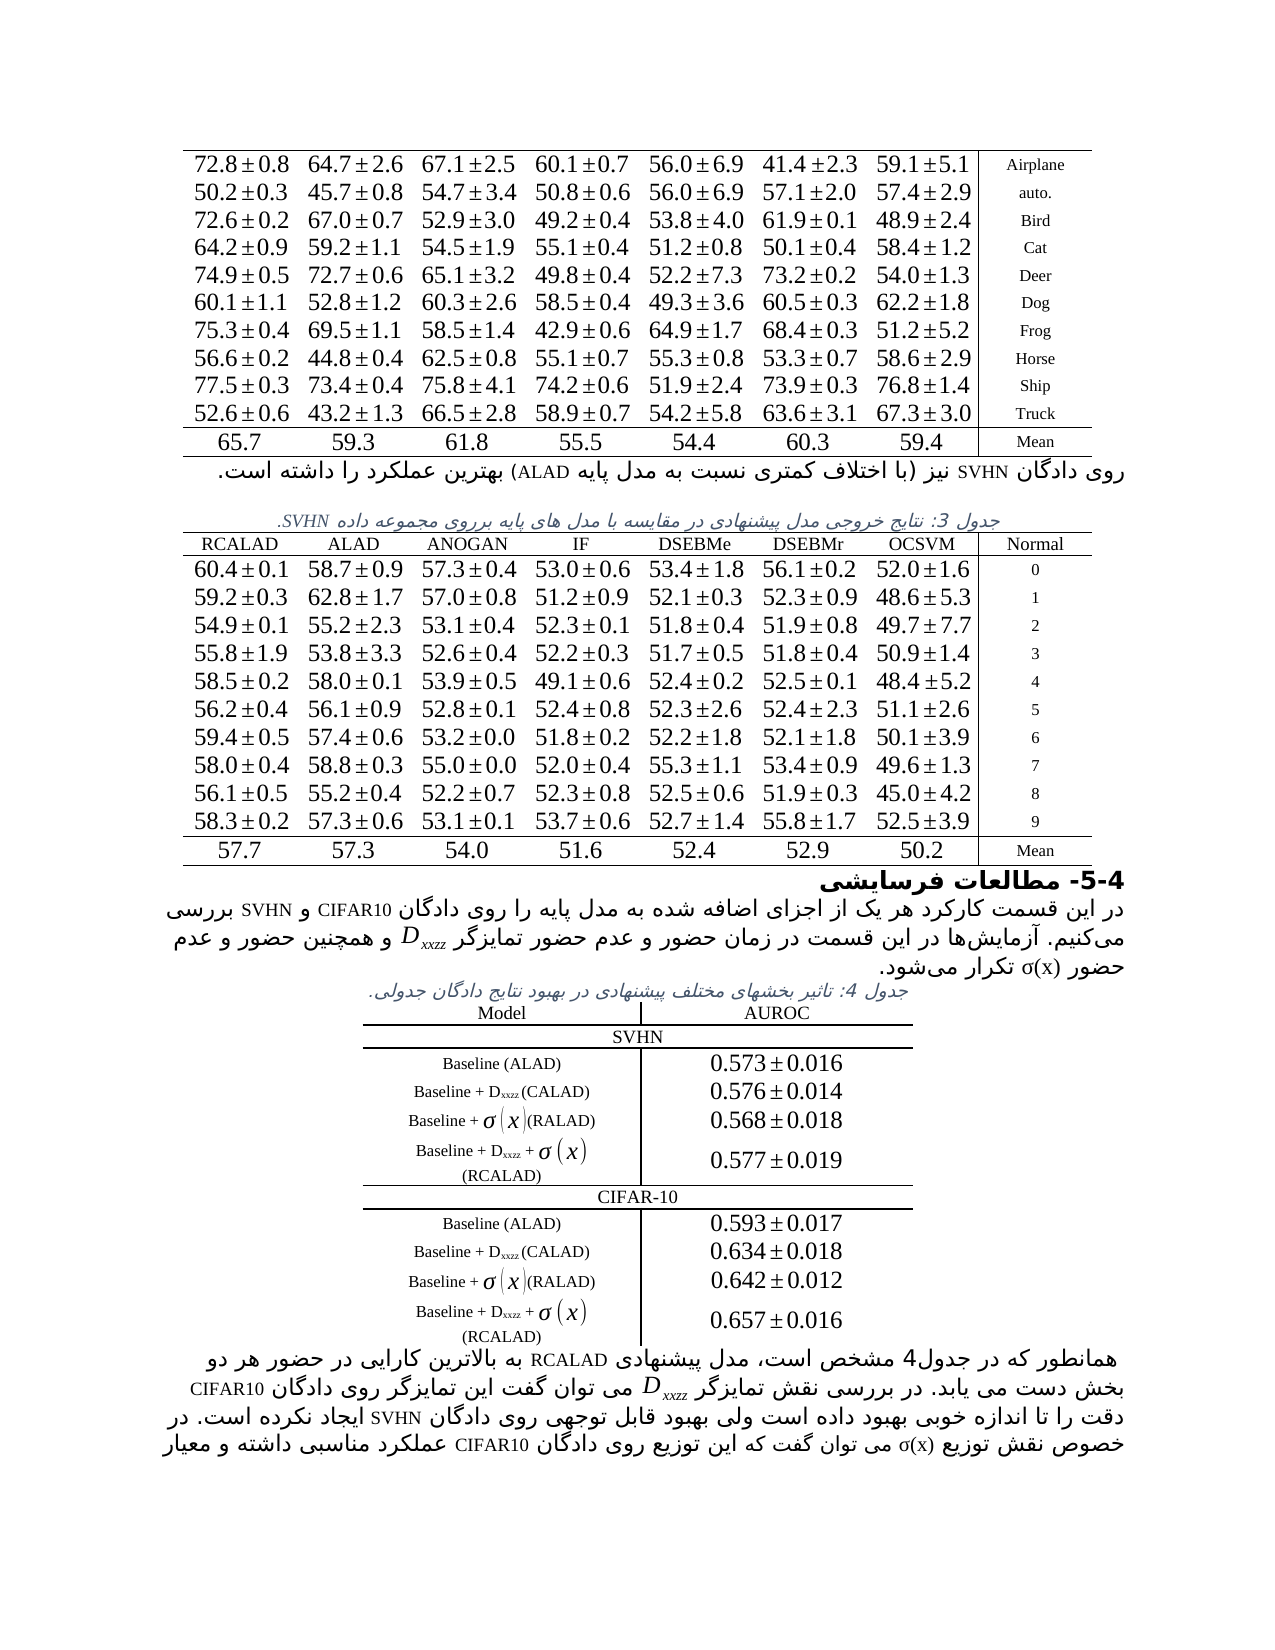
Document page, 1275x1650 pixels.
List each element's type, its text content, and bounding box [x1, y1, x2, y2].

table_cell [751, 556, 865, 583]
table_cell [410, 584, 524, 612]
table_header AUROC [642, 1002, 913, 1023]
table_cell [638, 640, 751, 668]
table_cell [297, 640, 410, 668]
table_cell [638, 372, 751, 399]
table_cell [297, 206, 410, 234]
table_cell [183, 400, 297, 427]
table_cell [751, 696, 865, 724]
table_cell [410, 289, 524, 317]
table_cell Mean [979, 837, 1092, 865]
table_cell [524, 556, 638, 583]
table_cell [183, 428, 297, 456]
table_cell [751, 724, 865, 752]
table_cell Ship [979, 372, 1092, 399]
table_cell Frog [979, 317, 1092, 344]
table_cell [865, 668, 978, 696]
table_cell [297, 837, 410, 865]
table_cell [183, 584, 297, 612]
table_cell [297, 179, 410, 206]
text 5-4- مطالعات فرسایشی [150, 866, 1125, 895]
table_cell [865, 612, 978, 639]
table_cell [751, 584, 865, 612]
table_cell [297, 584, 410, 612]
table_cell [751, 317, 865, 344]
table_cell Truck [979, 400, 1092, 427]
table_cell [524, 612, 638, 639]
table_cell [865, 206, 978, 234]
table_cell [642, 1266, 913, 1296]
table_cell [865, 640, 978, 668]
table_cell [410, 179, 524, 206]
table_cell [297, 808, 410, 836]
table_cell [865, 344, 978, 372]
table_cell [410, 151, 524, 179]
table_cell [410, 400, 524, 427]
table_cell [524, 808, 638, 836]
table_cell Baseline (ALAD) [363, 1049, 640, 1077]
table_cell [524, 206, 638, 234]
table_cell [751, 289, 865, 317]
table_cell [865, 584, 978, 612]
table_cell [410, 640, 524, 668]
table_cell [297, 261, 410, 289]
table_cell [751, 400, 865, 427]
table_cell [410, 837, 524, 865]
table_cell [183, 640, 297, 668]
table_cell Baseline + Dxxzz + (RCALAD) [363, 1296, 640, 1346]
table_cell [524, 400, 638, 427]
table_cell [410, 428, 524, 456]
table_cell Baseline + Dxxzz (CALAD) [363, 1238, 640, 1266]
table_cell [865, 289, 978, 317]
table_cell 2 [979, 612, 1092, 639]
table_cell [865, 261, 978, 289]
table_cell [297, 151, 410, 179]
table_cell [524, 261, 638, 289]
table_cell [410, 612, 524, 639]
table_header RCALAD [183, 533, 297, 554]
table_cell [410, 372, 524, 399]
table_header Model [363, 1002, 640, 1023]
table_cell 7 [979, 752, 1092, 780]
table_cell [524, 837, 638, 865]
table_cell [865, 808, 978, 836]
table_cell [865, 234, 978, 261]
table_cell [865, 556, 978, 583]
table_cell [183, 837, 297, 865]
table_cell CIFAR-10 [363, 1186, 913, 1208]
table_cell [638, 206, 751, 234]
table_cell [524, 234, 638, 261]
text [150, 1346, 1125, 1457]
table_cell [865, 837, 978, 865]
table_cell SVHN [363, 1026, 913, 1047]
table_header DSEBMe [638, 533, 751, 554]
table_cell [638, 317, 751, 344]
table_cell [410, 344, 524, 372]
table_header ALAD [297, 533, 410, 554]
text جدول 3: نتایج خروجی مدل پیشنهادی در مقایسه با مدل های پایه برروی مجموعه داده SVHN. [150, 510, 1125, 532]
table_cell [524, 780, 638, 808]
table_cell [751, 261, 865, 289]
table_cell 9 [979, 808, 1092, 836]
table_cell [183, 612, 297, 639]
table_cell [297, 372, 410, 399]
table_cell [638, 837, 751, 865]
table_cell [297, 724, 410, 752]
table_cell [410, 780, 524, 808]
table_cell [183, 696, 297, 724]
table_cell [751, 837, 865, 865]
table_cell [183, 317, 297, 344]
table_cell [524, 179, 638, 206]
table_cell [638, 780, 751, 808]
table_cell [410, 234, 524, 261]
table_cell [524, 584, 638, 612]
table_cell [297, 752, 410, 780]
table_cell [642, 1238, 913, 1266]
table_cell [638, 808, 751, 836]
text جدول 4: تاثیر بخشهای مختلف پیشنهادی در بهبود نتایج دادگان جدولی. [150, 980, 1125, 1002]
table_cell [297, 344, 410, 372]
table_cell [410, 556, 524, 583]
table_cell [524, 151, 638, 179]
table_cell [410, 317, 524, 344]
table_cell [638, 179, 751, 206]
table_cell [638, 696, 751, 724]
table_cell [865, 696, 978, 724]
table_cell [642, 1049, 913, 1077]
table_cell [183, 668, 297, 696]
table_cell Baseline + (RALAD) [363, 1266, 640, 1296]
table_cell [865, 179, 978, 206]
table_cell 4 [979, 668, 1092, 696]
table_cell [297, 696, 410, 724]
table_cell [642, 1210, 913, 1238]
table_cell [638, 428, 751, 456]
table_cell Baseline + (RALAD) [363, 1105, 640, 1136]
table_cell [524, 668, 638, 696]
table_cell [524, 696, 638, 724]
table_cell [638, 752, 751, 780]
table_cell [183, 724, 297, 752]
table_cell 5 [979, 696, 1092, 724]
table_cell [865, 780, 978, 808]
table_cell 3 [979, 640, 1092, 668]
table_cell [751, 668, 865, 696]
table_cell 8 [979, 780, 1092, 808]
table_cell [638, 724, 751, 752]
table_cell [638, 400, 751, 427]
table_cell 1 [979, 584, 1092, 612]
table_cell [524, 372, 638, 399]
table_cell [751, 151, 865, 179]
table_header Normal [979, 533, 1092, 554]
table_cell [524, 317, 638, 344]
table_cell Baseline + Dxxzz (CALAD) [363, 1077, 640, 1105]
text در این قسمت کارکرد هر یک از اجزای اضافه شده به مدل پایه را روی دادگان CIFAR10 و SVHN بررسی می‌کنیم. آزمایش‌ها در این قسمت در زمان حضور و عدم حضور تمایزگر و همچنین حضور و عدم حضور σ(x) تکرار می‌شود. [150, 895, 1125, 980]
table_cell Mean [979, 428, 1092, 456]
table_cell [524, 289, 638, 317]
table_cell Dog [979, 289, 1092, 317]
table_cell [524, 724, 638, 752]
table_cell [642, 1136, 913, 1185]
table_cell [183, 206, 297, 234]
table_cell [642, 1105, 913, 1136]
table_cell [410, 696, 524, 724]
table_cell [297, 234, 410, 261]
table_header IF [524, 533, 638, 554]
table_cell Horse [979, 344, 1092, 372]
table_cell [751, 780, 865, 808]
table_cell [751, 612, 865, 639]
table_cell Bird [979, 206, 1092, 234]
table_cell [638, 668, 751, 696]
table_cell [638, 612, 751, 639]
table_cell [183, 151, 297, 179]
table_cell [865, 428, 978, 456]
table_cell [865, 317, 978, 344]
table_cell [638, 344, 751, 372]
table_cell [410, 206, 524, 234]
table_cell [865, 400, 978, 427]
table_cell auto. [979, 179, 1092, 206]
table_cell [751, 179, 865, 206]
table_cell [751, 344, 865, 372]
table_cell [183, 179, 297, 206]
table_cell Deer [979, 261, 1092, 289]
table_cell [183, 780, 297, 808]
table_cell [751, 428, 865, 456]
table_cell [183, 234, 297, 261]
table_cell [297, 612, 410, 639]
table_cell 0 [979, 556, 1092, 583]
table_cell [524, 640, 638, 668]
table_cell [183, 556, 297, 583]
table_cell [751, 640, 865, 668]
table_cell [524, 344, 638, 372]
table_cell [865, 151, 978, 179]
table_cell [410, 808, 524, 836]
table_cell [751, 234, 865, 261]
table_cell [638, 151, 751, 179]
table_header ANOGAN [410, 533, 524, 554]
table_cell [642, 1077, 913, 1105]
table_cell [524, 752, 638, 780]
table_cell [865, 372, 978, 399]
table_cell [865, 724, 978, 752]
table_cell [638, 234, 751, 261]
table_cell [410, 752, 524, 780]
table_cell [751, 808, 865, 836]
table_cell [751, 752, 865, 780]
table_cell [638, 556, 751, 583]
table_cell [524, 428, 638, 456]
table_cell [297, 428, 410, 456]
table_cell Cat [979, 234, 1092, 261]
table_cell [183, 289, 297, 317]
table_cell [638, 261, 751, 289]
table_cell [751, 206, 865, 234]
table_cell [642, 1296, 913, 1346]
table_cell [410, 261, 524, 289]
table_cell [410, 668, 524, 696]
table_cell Baseline + Dxxzz + (RCALAD) [363, 1136, 640, 1185]
table_cell [410, 724, 524, 752]
table_cell [638, 584, 751, 612]
table_cell [183, 344, 297, 372]
table_cell [183, 372, 297, 399]
table_cell 6 [979, 724, 1092, 752]
table_cell [183, 808, 297, 836]
table_cell [297, 289, 410, 317]
table_cell [751, 372, 865, 399]
table_cell [297, 668, 410, 696]
table_cell [865, 752, 978, 780]
table_cell [297, 317, 410, 344]
table_cell [183, 261, 297, 289]
text روی دادگان SVHN نیز (با اختلاف کمتری نسبت به مدل پایه ALAD) بهترین عملکرد را داشته است. [150, 457, 1125, 483]
table_cell [297, 556, 410, 583]
table_cell [183, 752, 297, 780]
table_cell Airplane [979, 151, 1092, 179]
table_cell Baseline (ALAD) [363, 1210, 640, 1238]
table_cell [297, 780, 410, 808]
table_header DSEBMr [751, 533, 865, 554]
table_cell [638, 289, 751, 317]
table_header OCSVM [865, 533, 978, 554]
table_cell [297, 400, 410, 427]
